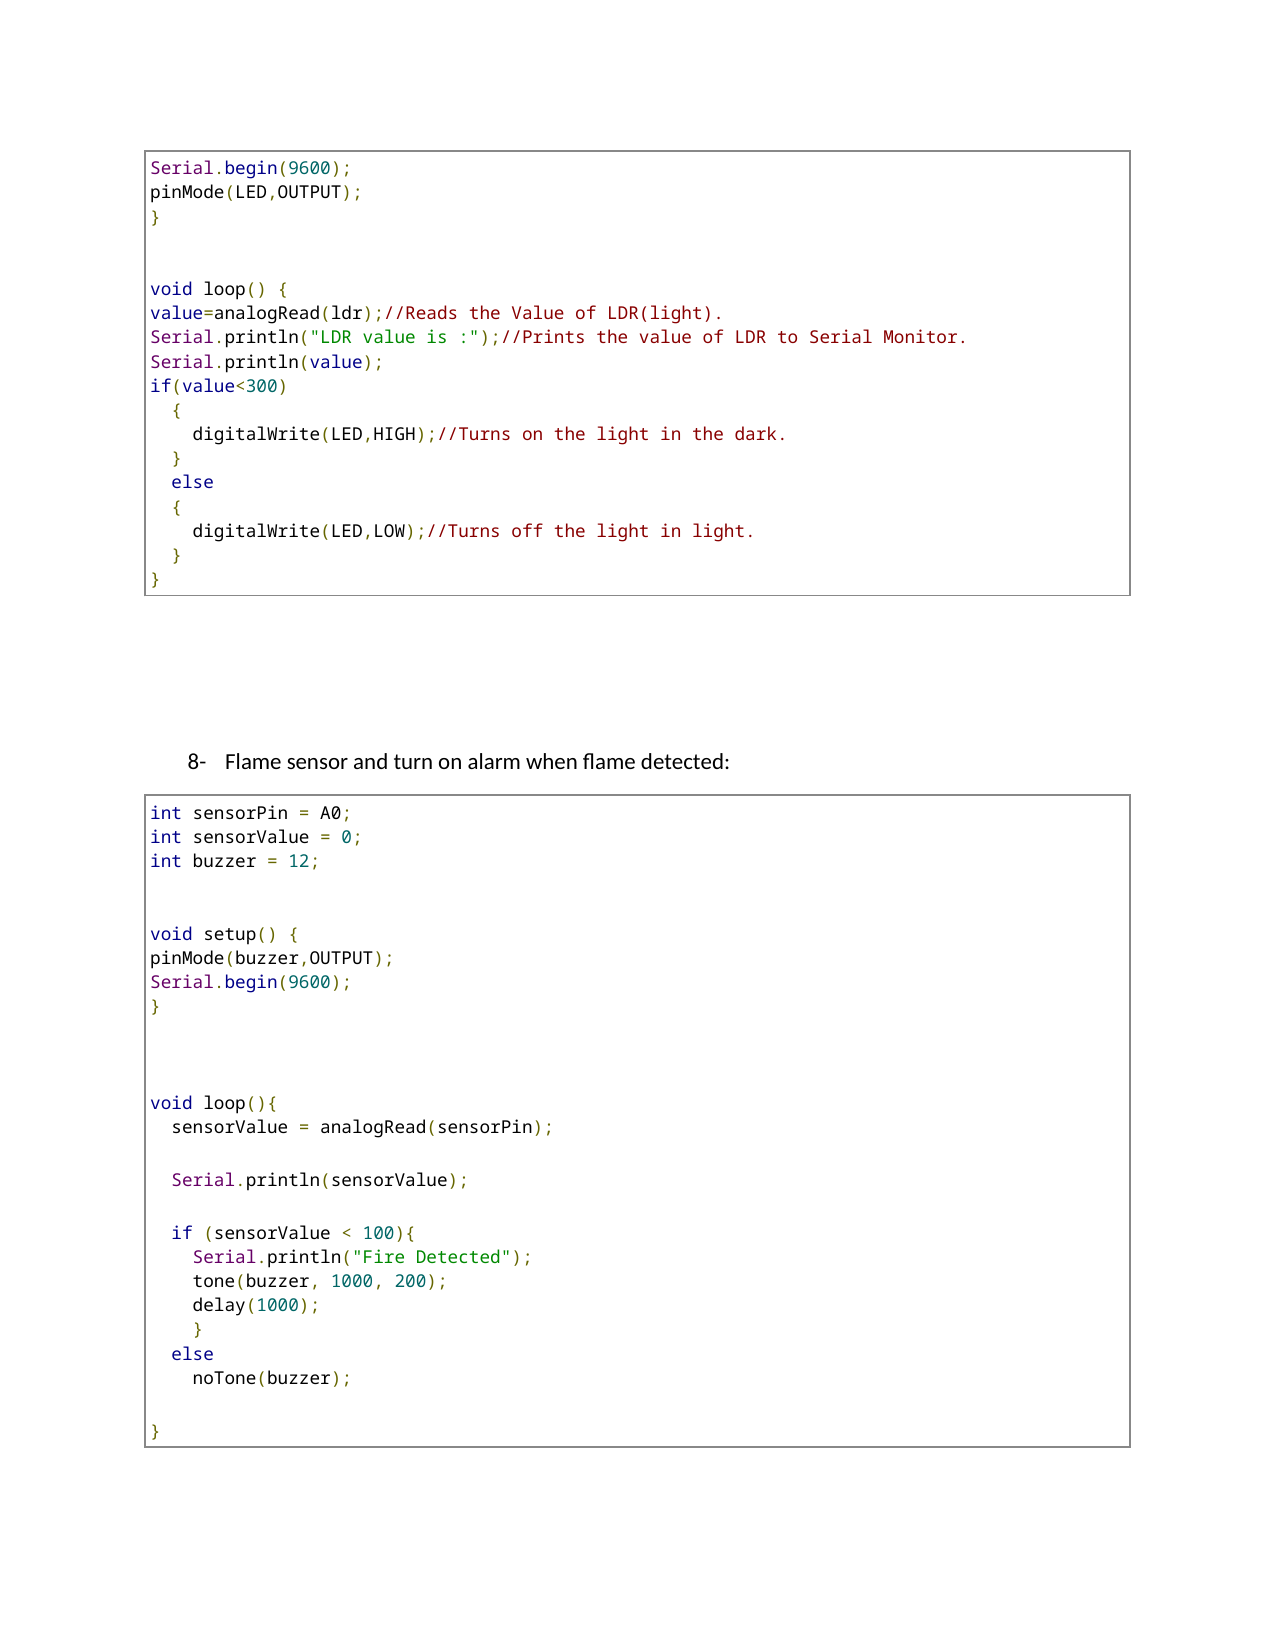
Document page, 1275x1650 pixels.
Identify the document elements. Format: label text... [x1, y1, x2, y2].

text } [150, 446, 1125, 470]
text noTone(buzzer); [150, 1365, 1125, 1389]
text void loop(){ [150, 1090, 1125, 1114]
text if(value<300) [150, 373, 1125, 397]
text value=analogRead(ldr);//Reads the Value of LDR(light). [150, 301, 1125, 325]
text else [150, 470, 1125, 494]
text } [150, 204, 1125, 228]
list Flame sensor and turn on alarm when flame detected: [187, 747, 1125, 776]
text Serial.println(sensorValue); [150, 1167, 1125, 1191]
text Serial.begin(9600); [150, 969, 1125, 993]
text tone(buzzer, 1000, 200); [150, 1268, 1125, 1293]
text int sensorPin = A0; [146, 796, 1129, 824]
text } [150, 993, 1125, 1018]
text Serial.println("Fire Detected"); [150, 1244, 1125, 1268]
text int sensorValue = 0; [150, 824, 1125, 848]
text Serial.begin(9600); [146, 152, 1129, 180]
text } [150, 1317, 1125, 1341]
text } [146, 561, 1129, 595]
text else [150, 1341, 1125, 1365]
text digitalWrite(LED,LOW);//Turns off the light in light. [150, 518, 1125, 542]
text { [150, 494, 1125, 518]
text void loop() { [150, 277, 1125, 301]
text int buzzer = 12; [150, 848, 1125, 873]
text } [150, 542, 1125, 561]
text Serial.println("LDR value is :");//Prints the value of LDR to Serial Monitor. [150, 325, 1125, 349]
text delay(1000); [150, 1293, 1125, 1317]
text } [146, 1412, 1129, 1446]
text sensorValue = analogRead(sensorPin); [150, 1114, 1125, 1138]
text digitalWrite(LED,HIGH);//Turns on the light in the dark. [150, 422, 1125, 446]
text if (sensorValue < 100){ [150, 1220, 1125, 1244]
text { [150, 397, 1125, 422]
text Serial.println(value); [150, 349, 1125, 373]
text void setup() { [150, 921, 1125, 945]
text pinMode(buzzer,OUTPUT); [150, 945, 1125, 969]
text pinMode(LED,OUTPUT); [150, 180, 1125, 204]
